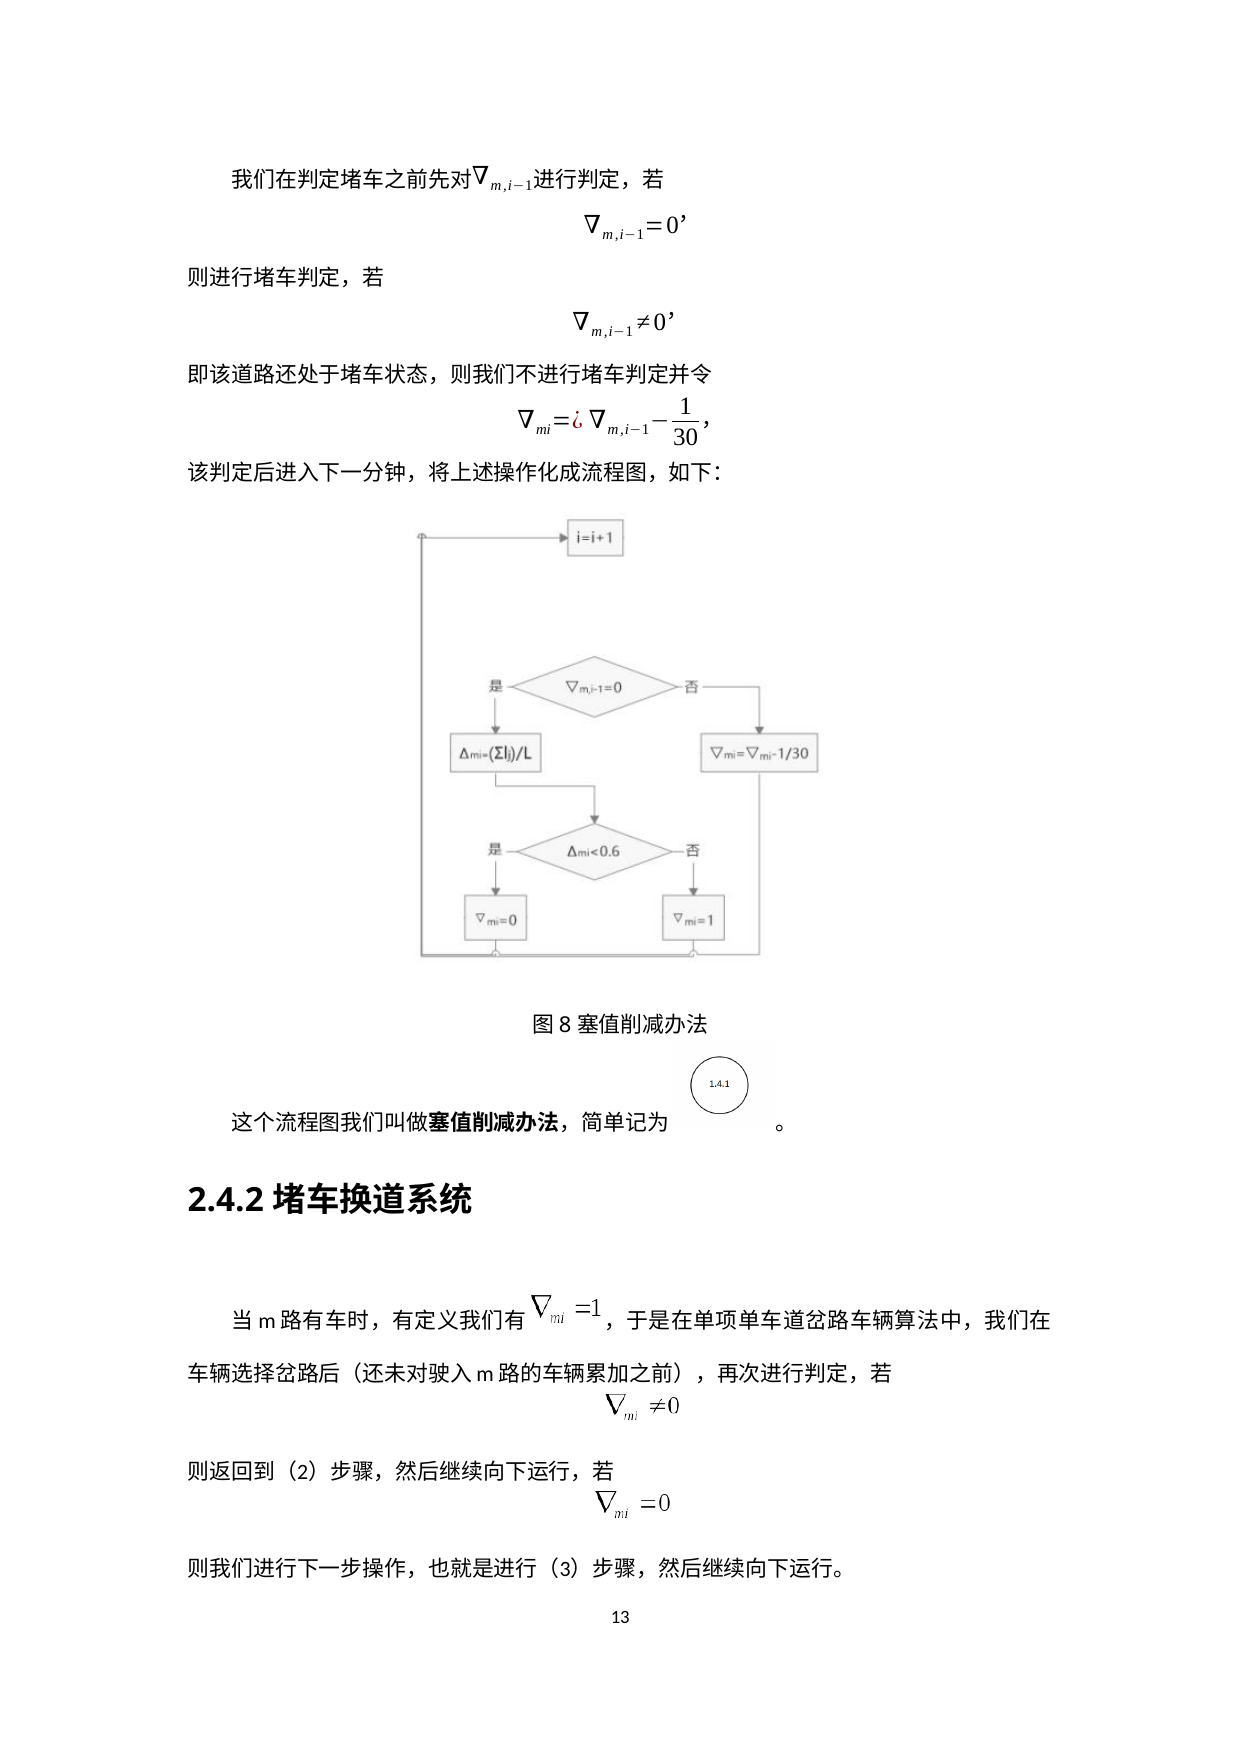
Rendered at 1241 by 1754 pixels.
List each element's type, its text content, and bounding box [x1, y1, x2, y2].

text 这个流程图我们叫做塞值削减办法，简单记为。 [187, 1039, 1053, 1137]
text ， [187, 389, 1053, 454]
subtitle 2.4.2 堵车换道系统 [187, 1164, 1053, 1229]
text 当m路有车时，有定义我们有，于是在单项单车道岔路车辆算法中，我们在车辆选择岔路后（还未对驶入m路的车辆累加之前），再次进行判定，若 [187, 1291, 1053, 1388]
picture [668, 1039, 775, 1130]
text ， [187, 292, 1053, 357]
text 则进行堵车判定，若 [187, 259, 1053, 292]
text 则返回到（2）步骤，然后继续向下运行，若 [187, 1453, 1053, 1486]
text 则我们进行下一步操作，也就是进行（3）步骤，然后继续向下运行。 [187, 1551, 1053, 1583]
picture [388, 487, 852, 1006]
text 即该道路还处于堵车状态，则我们不进行堵车判定并令 [187, 357, 1053, 389]
text 我们在判定堵车之前先对进行判定，若 [187, 162, 1053, 194]
text 该判定后进入下一分钟，将上述操作化成流程图，如下： [187, 454, 1053, 487]
text 图8 塞值削减办法 [187, 1007, 1053, 1039]
text ， [187, 194, 1053, 259]
